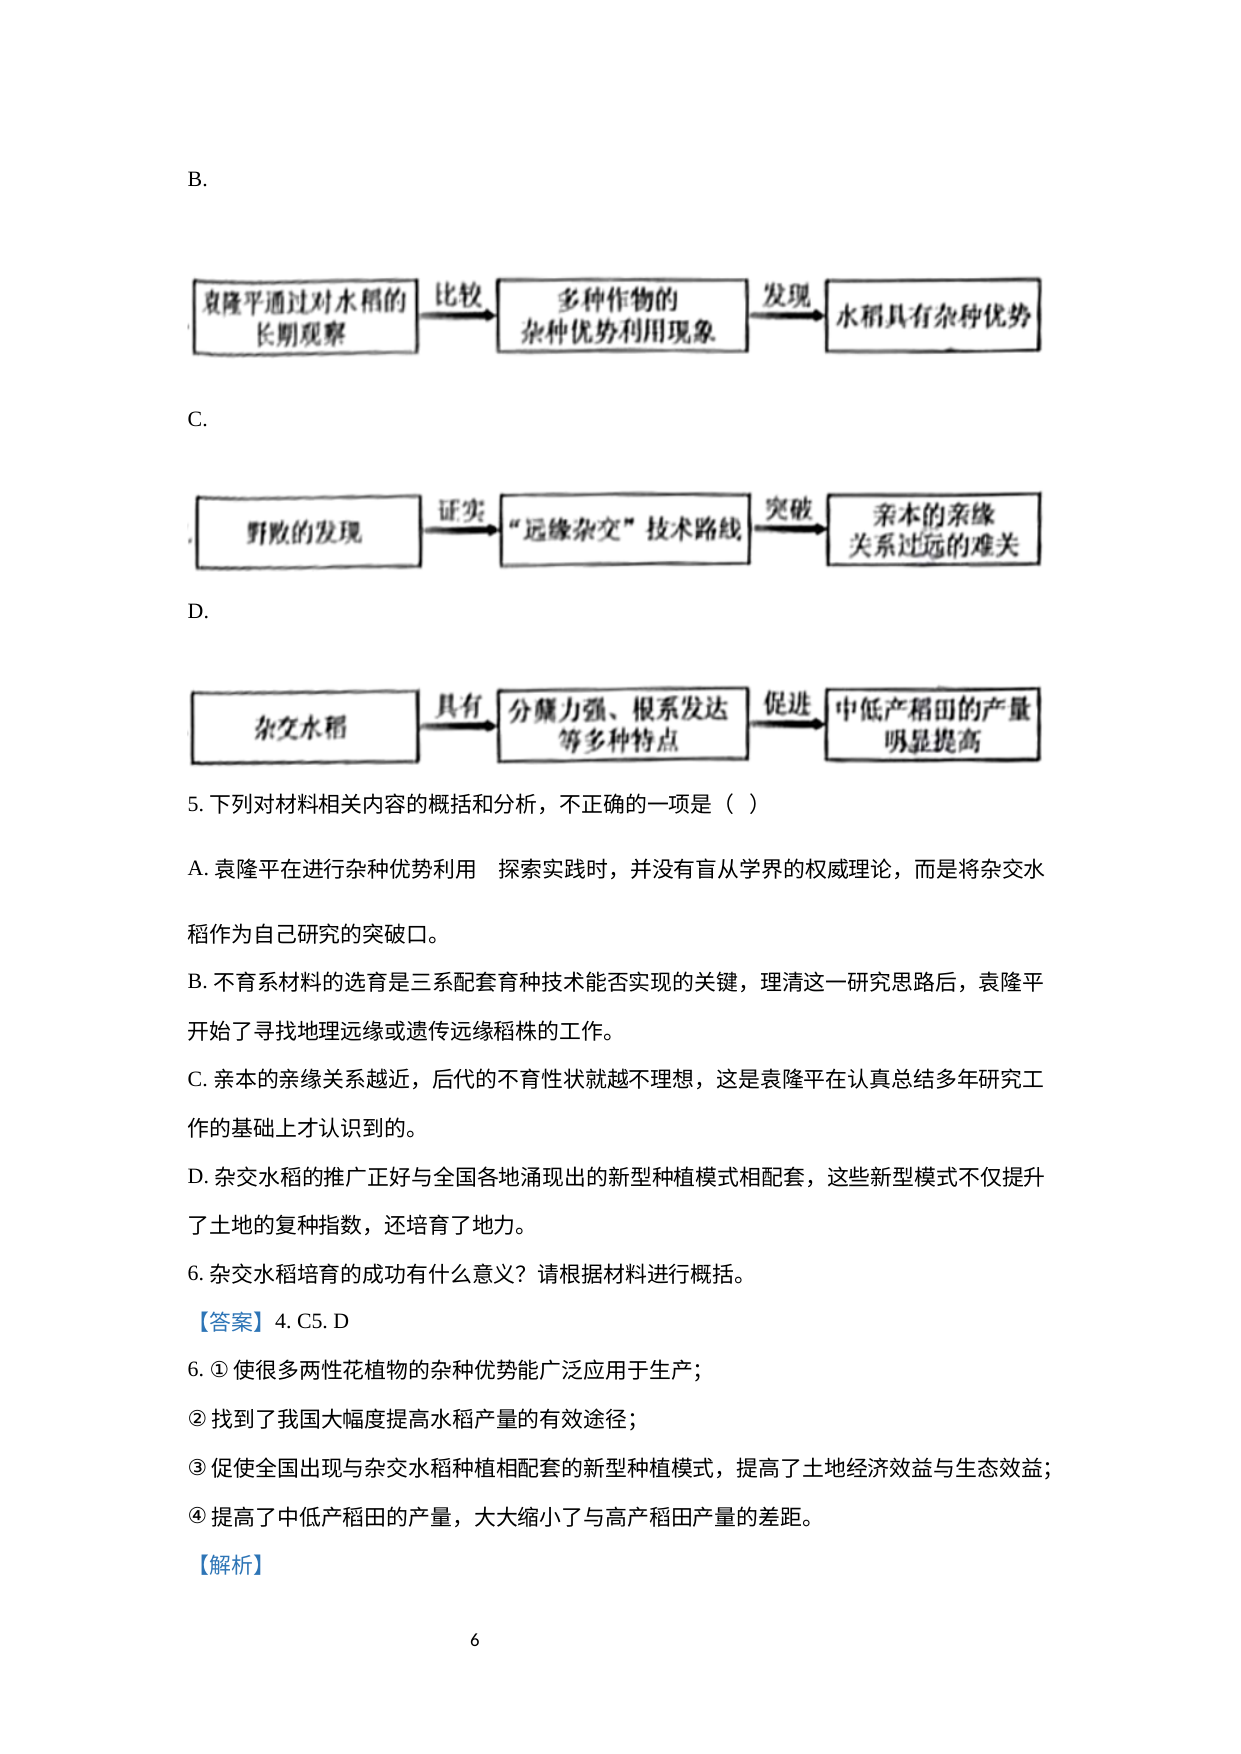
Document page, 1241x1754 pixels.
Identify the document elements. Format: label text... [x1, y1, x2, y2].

picture [187, 484, 1048, 572]
text B. 不育系材料的选育是三系配套育种技术能否实现的关键，理清这一研究思路后，袁隆平开始了寻找地理远缘或遗传远缘稻株的工作。 [187, 965, 1053, 1046]
text 6. ①使很多两性花植物的杂种优势能广泛应用于生产； ②找到了我国大幅度提高水稻产量的有效途径； ③促使全国出现与杂交水稻种植相配套的新型种植模式，提高了土地经济效益与生态效益； ④提高了中低产稻田的产量，大大缩小了与高产稻田产量的差距。 [187, 1353, 1053, 1532]
text 6. 杂交水稻培育的成功有什么意义？请根据材料进行概括。 [187, 1256, 1053, 1289]
picture [187, 676, 1048, 771]
text 【解析】 [187, 1547, 1053, 1580]
text A. 袁隆平在进行杂种优势利用探索实践时，并没有盲从学界的权威理论，而是将杂交水稻作为自己研究的突破口。 [187, 835, 1053, 949]
text 5. 下列对材料相关内容的概括和分析，不正确的一项是（ ） [187, 787, 1053, 819]
picture [187, 259, 1047, 360]
text D. 杂交水稻的推广正好与全国各地涌现出的新型种植模式相配套，这些新型模式不仅提升了土地的复种指数，还培育了地力。 [187, 1159, 1053, 1240]
text 【答案】4. C5. D [187, 1304, 1053, 1337]
text C. 亲本的亲缘关系越近，后代的不育性状就越不理想，这是袁隆平在认真总结多年研究工作的基础上才认识到的。 [187, 1062, 1053, 1143]
